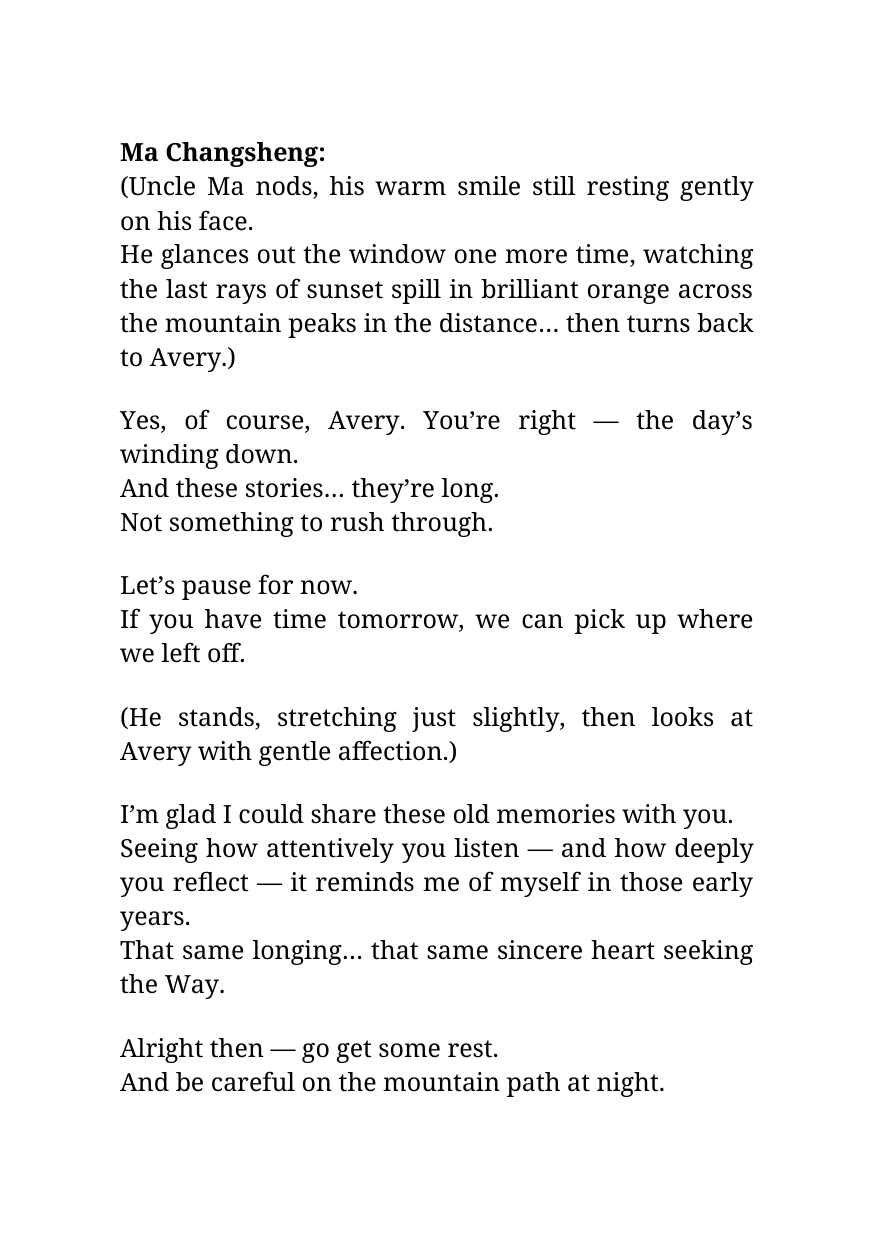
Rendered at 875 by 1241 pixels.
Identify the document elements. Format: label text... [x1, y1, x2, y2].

text I’m glad I could share these old memories with you. Seeing how attentively you listen — and how deeply you reflect — it reminds me of myself in those early years. That same longing… that same sincere heart seeking the Way. [120, 797, 754, 1001]
text Yes, of course, Avery. You’re right — the day’s winding down. And these stories… they’re long. Not something to rush through. [120, 403, 754, 539]
text Alright then — go get some rest. And be careful on the mountain path at night. [120, 1030, 754, 1098]
text (He stands, stretching just slightly, then looks at Avery with gentle affection.) [120, 699, 754, 767]
text Let’s pause for now. If you have time tomorrow, we can pick up where we left off. [120, 568, 754, 670]
text Ma Changsheng: (Uncle Ma nods, his warm smile still resting gently on his face. He glances out the window one more time, watching the last rays of sunset spill in brilliant orange across the mountain peaks in the distance… then turns back to Avery.) [120, 135, 754, 373]
